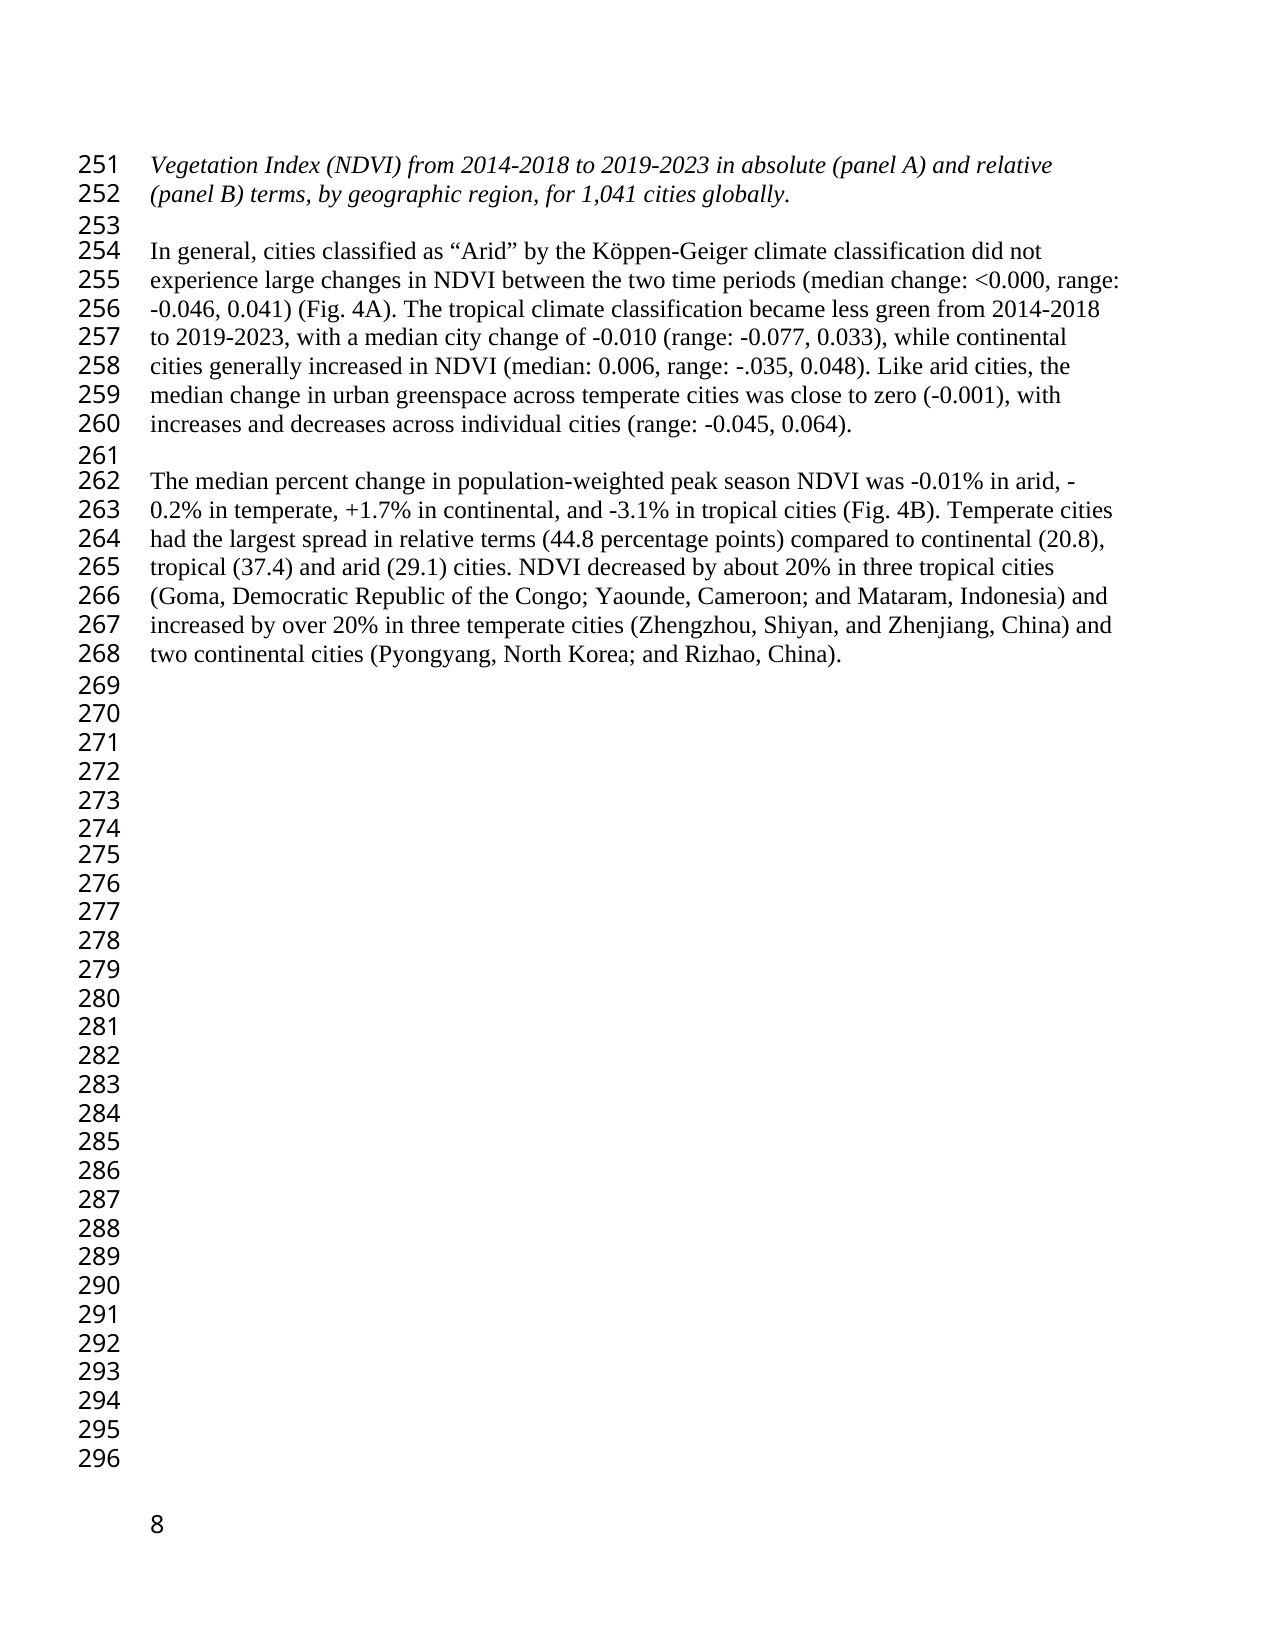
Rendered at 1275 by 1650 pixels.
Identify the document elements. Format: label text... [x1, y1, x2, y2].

text In general, cities classified as “Arid” by the Köppen-Geiger climate classification did not experience large changes in NDVI between the two time periods (median change: <0.000, range: -0.046, 0.041) (Fig. 4A). The tropical climate classification became less green from 2014-2018 to 2019-2023, with a median city change of -0.010 (range: -0.077, 0.033), while continental cities generally increased in NDVI (median: 0.006, range: -.035, 0.048). Like arid cities, the median change in urban greenspace across temperate cities was close to zero (-0.001), with increases and decreases across individual cities (range: -0.045, 0.064). [150, 236, 1125, 437]
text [150, 150, 1125, 207]
text The median percent change in population-weighted peak season NDVI was -0.01% in arid, -0.2% in temperate, +1.7% in continental, and -3.1% in tropical cities (Fig. 4B). Temperate cities had the largest spread in relative terms (44.8 percentage points) compared to continental (20.8), tropical (37.4) and arid (29.1) cities. NDVI decreased by about 20% in three tropical cities (Goma, Democratic Republic of the Congo; Yaounde, Cameroon; and Mataram, Indonesia) and increased by over 20% in three temperate cities (Zhengzhou, Shiyan, and Zhenjiang, China) and two continental cities (Pyongyang, North Korea; and Rizhao, China). [150, 466, 1125, 667]
